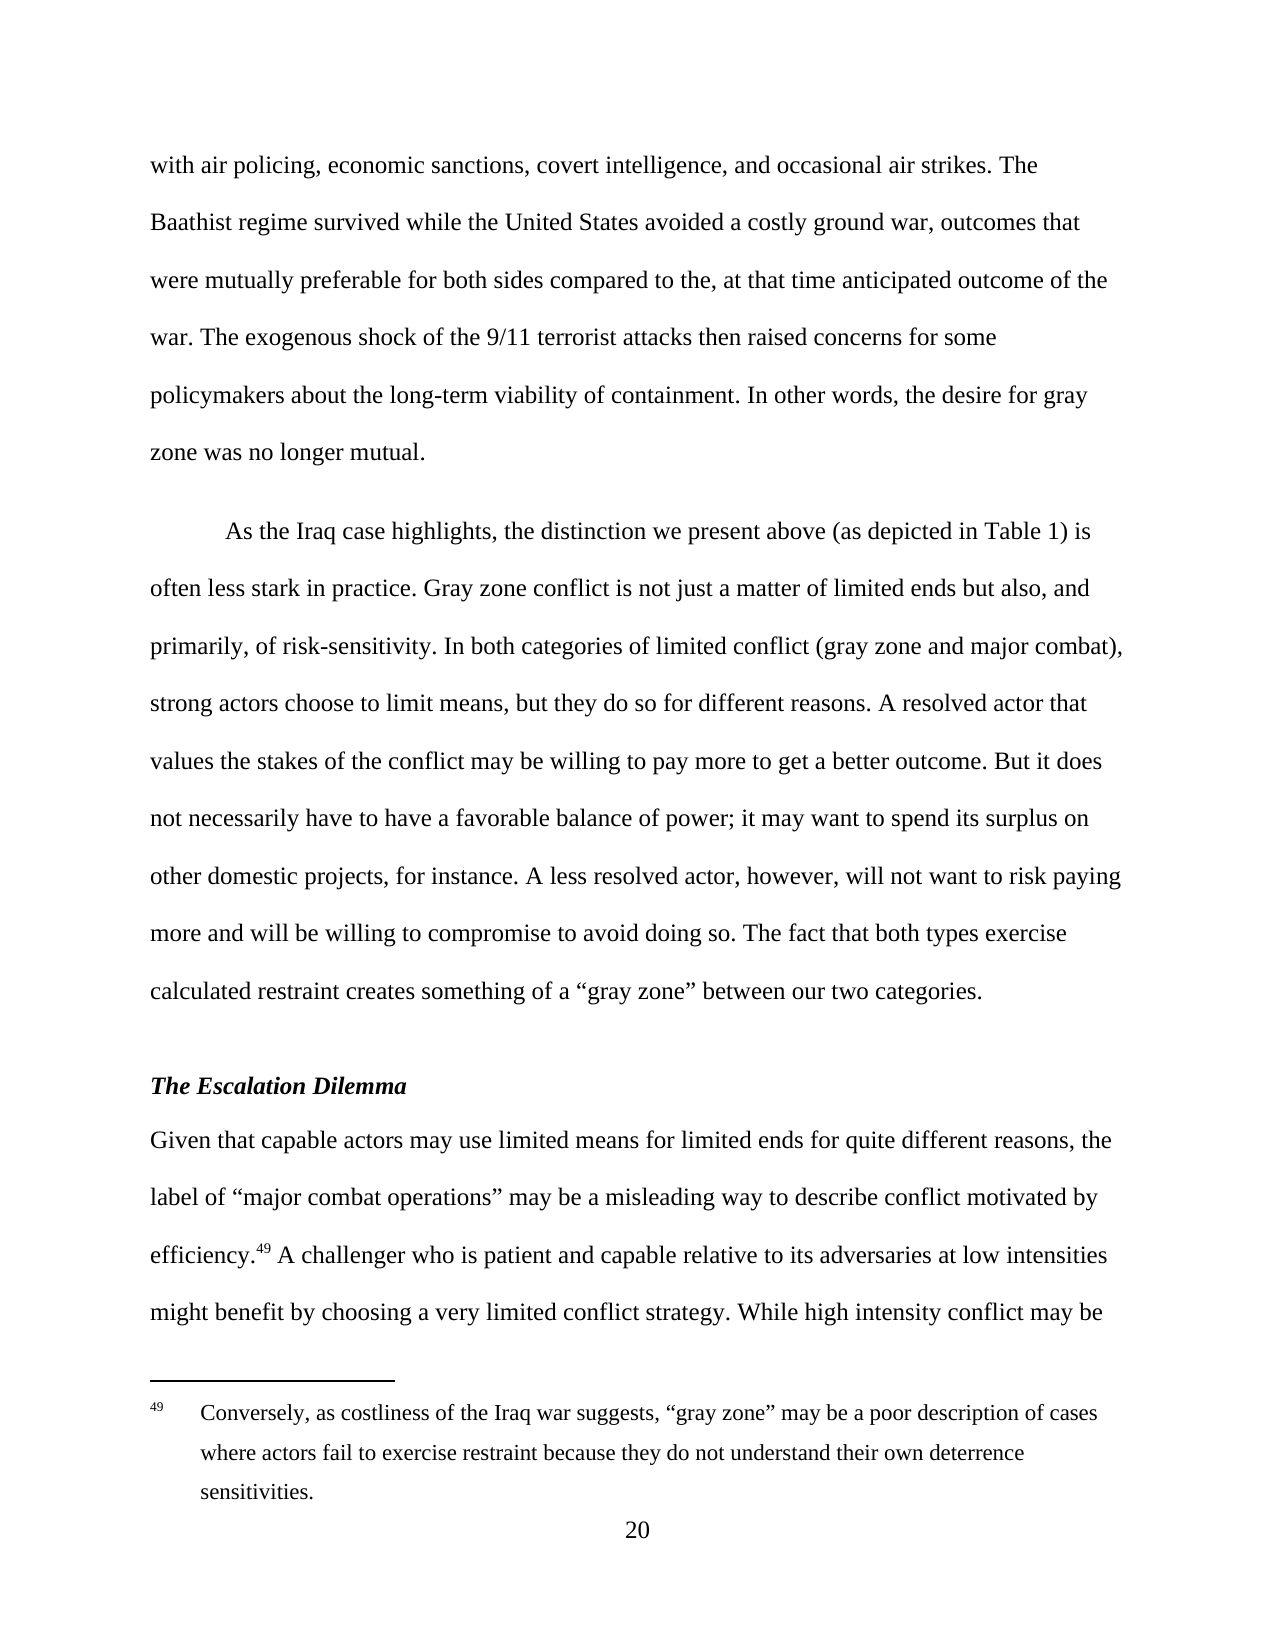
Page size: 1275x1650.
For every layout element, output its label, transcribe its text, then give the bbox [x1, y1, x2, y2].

text As the Iraq case highlights, the distinction we present above (as depicted in Table 1) is often less stark in practice. Gray zone conflict is not just a matter of limited ends but also, and primarily, of risk-sensitivity. In both categories of limited conflict (gray zone and major combat), strong actors choose to limit means, but they do so for different reasons. A resolved actor that values the stakes of the conflict may be willing to pay more to get a better outcome. But it does not necessarily have to have a favorable balance of power; it may want to spend its surplus on other domestic projects, for instance. A less resolved actor, however, will not want to risk paying more and will be willing to compromise to avoid doing so. The fact that both types exercise calculated restraint creates something of a “gray zone” between our two categories. [150, 516, 1125, 1004]
text The Iraq War illustrates all four categories. The U.S.-led Coalition invaded Iraq in 2003 with less than 180,000 troops even though the United States could have mobilized hundreds of thousands more. Major combat operations in Iraq were limited by a desire to cut costs, not concerns about deterrence. As subsequent events made clear, American politicians ignored the significant and arguably foreseeable costs of occupation. Throughout the next decade the U.S. military battled a mixture of foreign jihadists and local militias. While insurgent groups used similar means—improvised explosive devices and ambush attacks—their aims differed. Jihadists sought the revolutionary transformation of Iraqi society. Militias sought to control local areas and economies. Coalition Forces struggled with both groups before learning how to defeat the former (with the counterterrorism methods of Joint Special Operations Command) and to coopt the latter (by striking deals with the Anbar Awakening and similar movements). Had American policymakers appreciated the true costs of their war, they would have faced a choice between two alternatives. If they were indeed resolved to conquer Iraq, they could have increased force levels to enable both invasion and stabilization. That is, they could have conducted major combat operations with a larger set of means and resources. The troop surge of 2008 followed a similar logic by increasing resources in an attempt to transform Iraq into a stable liberal society. If, however, policymakers’ war aims were more limited, they might have sought an alternative to invasion, such as maintenance of the existing containment regime. Indeed, between 1991 and 2003, the United States engaged in a continuous gray zone contest to contain Saddam Hussein with air policing, economic sanctions, covert intelligence, and occasional air strikes. The Baathist regime survived while the United States avoided a costly ground war, outcomes that were mutually preferable for both sides compared to the, at that time anticipated outcome of the war. The exogenous shock of the 9/11 terrorist attacks then raised concerns for some policymakers about the long-term viability of containment. In other words, the desire for gray zone was no longer mutual. [150, 150, 1125, 466]
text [150, 1125, 1125, 1326]
subtitle The Escalation Dilemma [150, 1071, 1066, 1099]
